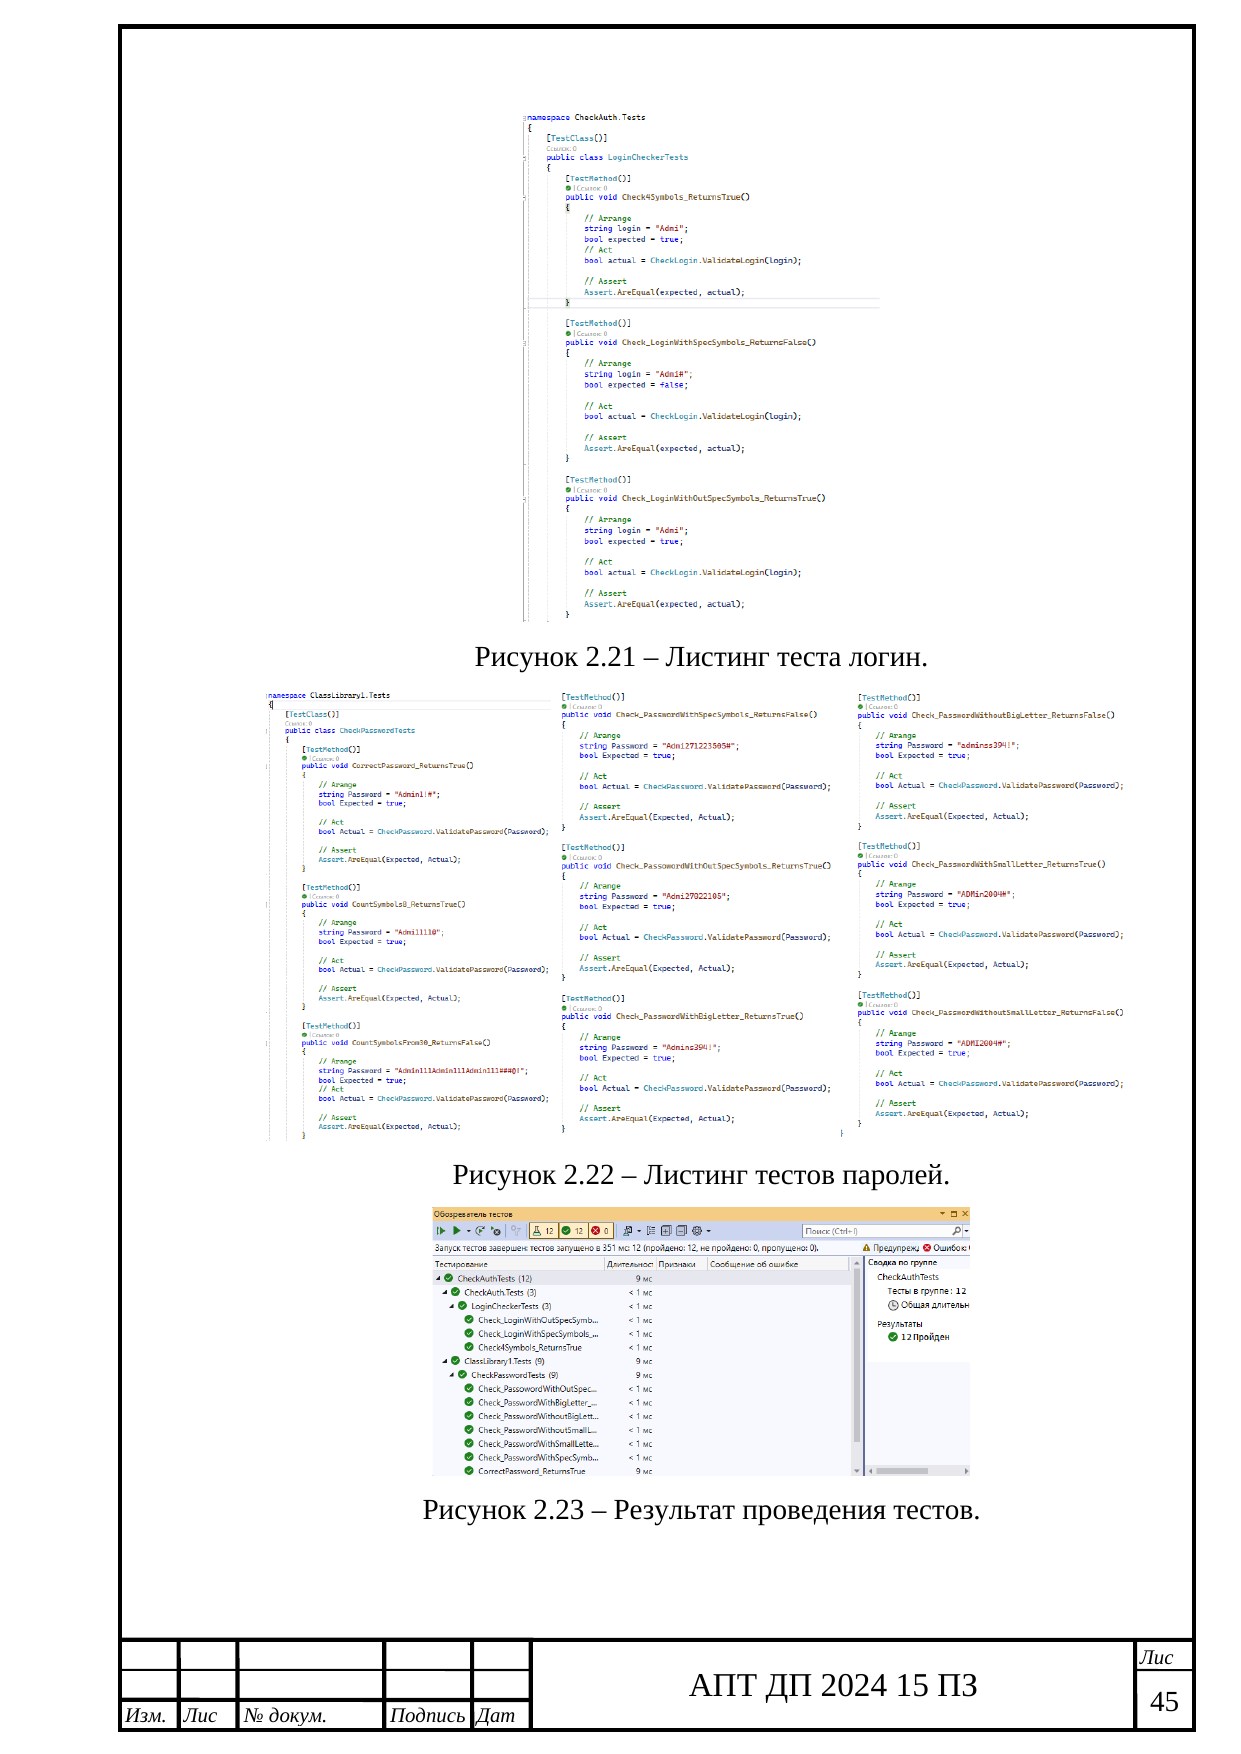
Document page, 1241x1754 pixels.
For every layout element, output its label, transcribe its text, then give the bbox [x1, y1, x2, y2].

picture [523, 109, 880, 622]
picture [432, 1207, 970, 1476]
text Рисунок 2.23 – Результат проведения тестов. [177, 1492, 1152, 1526]
text Рисунок 2.22 – Листинг тестов паролей. [177, 1157, 1152, 1191]
picture [266, 689, 1137, 1141]
text Рисунок 2.21 – Листинг теста логин. [177, 639, 1152, 672]
